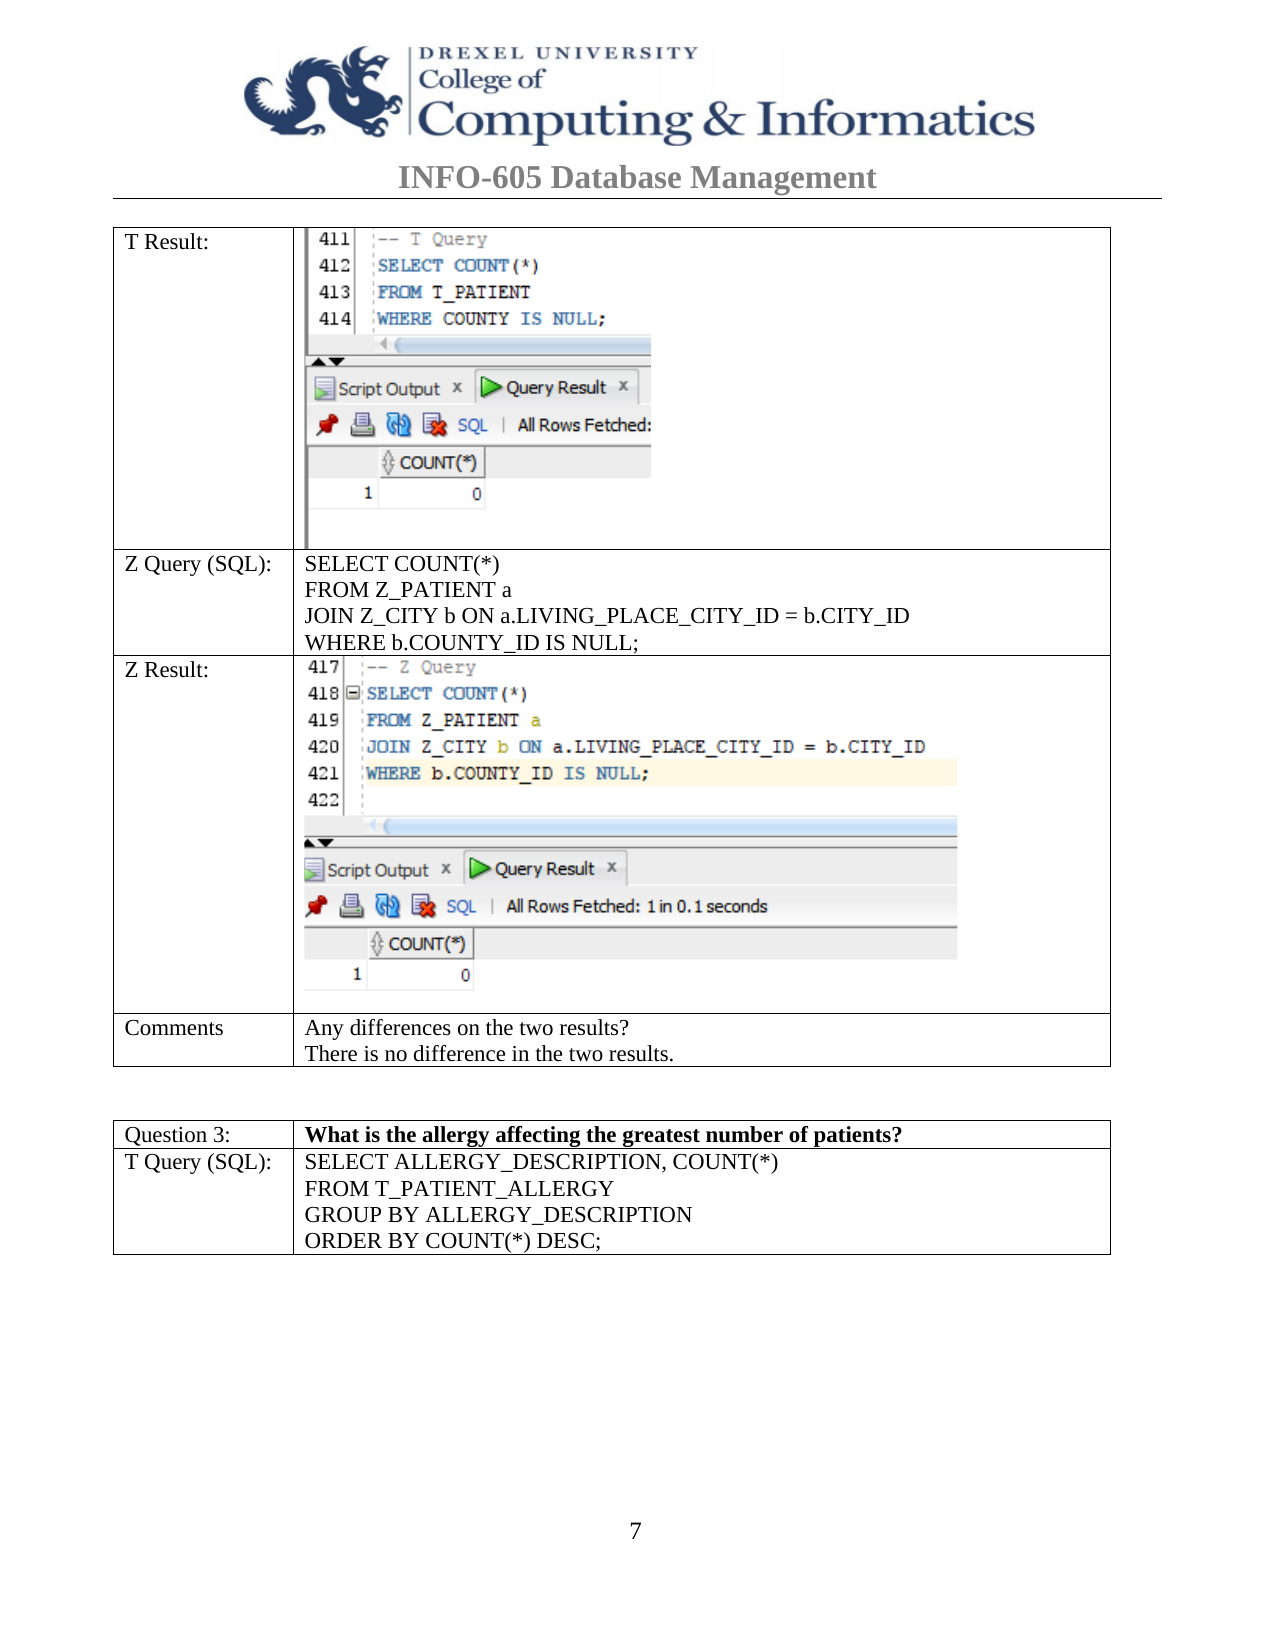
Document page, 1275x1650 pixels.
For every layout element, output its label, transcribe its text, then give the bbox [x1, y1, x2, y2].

table_cell [958, 656, 1110, 1012]
table_cell T Result: [114, 228, 293, 549]
picture [142, 0, 1133, 158]
table_cell [652, 228, 1110, 549]
picture [304, 656, 958, 1013]
table_cell SELECT ALLERGY_DESCRIPTION, COUNT(*) FROM T_PATIENT_ALLERGY GROUP BY ALLERGY_DESCRIPTION ORDER BY COUNT(*) DESC; [294, 1149, 1110, 1254]
table_cell Any differences on the two results? There is no difference in the two results. [294, 1014, 1110, 1066]
table_header Question 3: [114, 1121, 293, 1147]
table_cell SELECT COUNT(*) FROM Z_PATIENT a JOIN Z_CITY b ON a.LIVING_PLACE_CITY_ID = b.CITY_ID WHERE b.COUNTY_ID IS NULL; [294, 550, 1110, 655]
table_header What is the allergy affecting the greatest number of patients? [294, 1121, 1110, 1147]
table_cell T Query (SQL): [114, 1149, 293, 1254]
table_cell [294, 228, 304, 549]
table_cell Z Query (SQL): [114, 550, 293, 655]
picture [304, 228, 652, 549]
table_cell Z Result: [114, 656, 293, 1012]
table_cell [294, 656, 304, 1012]
table_cell Comments [114, 1014, 293, 1066]
